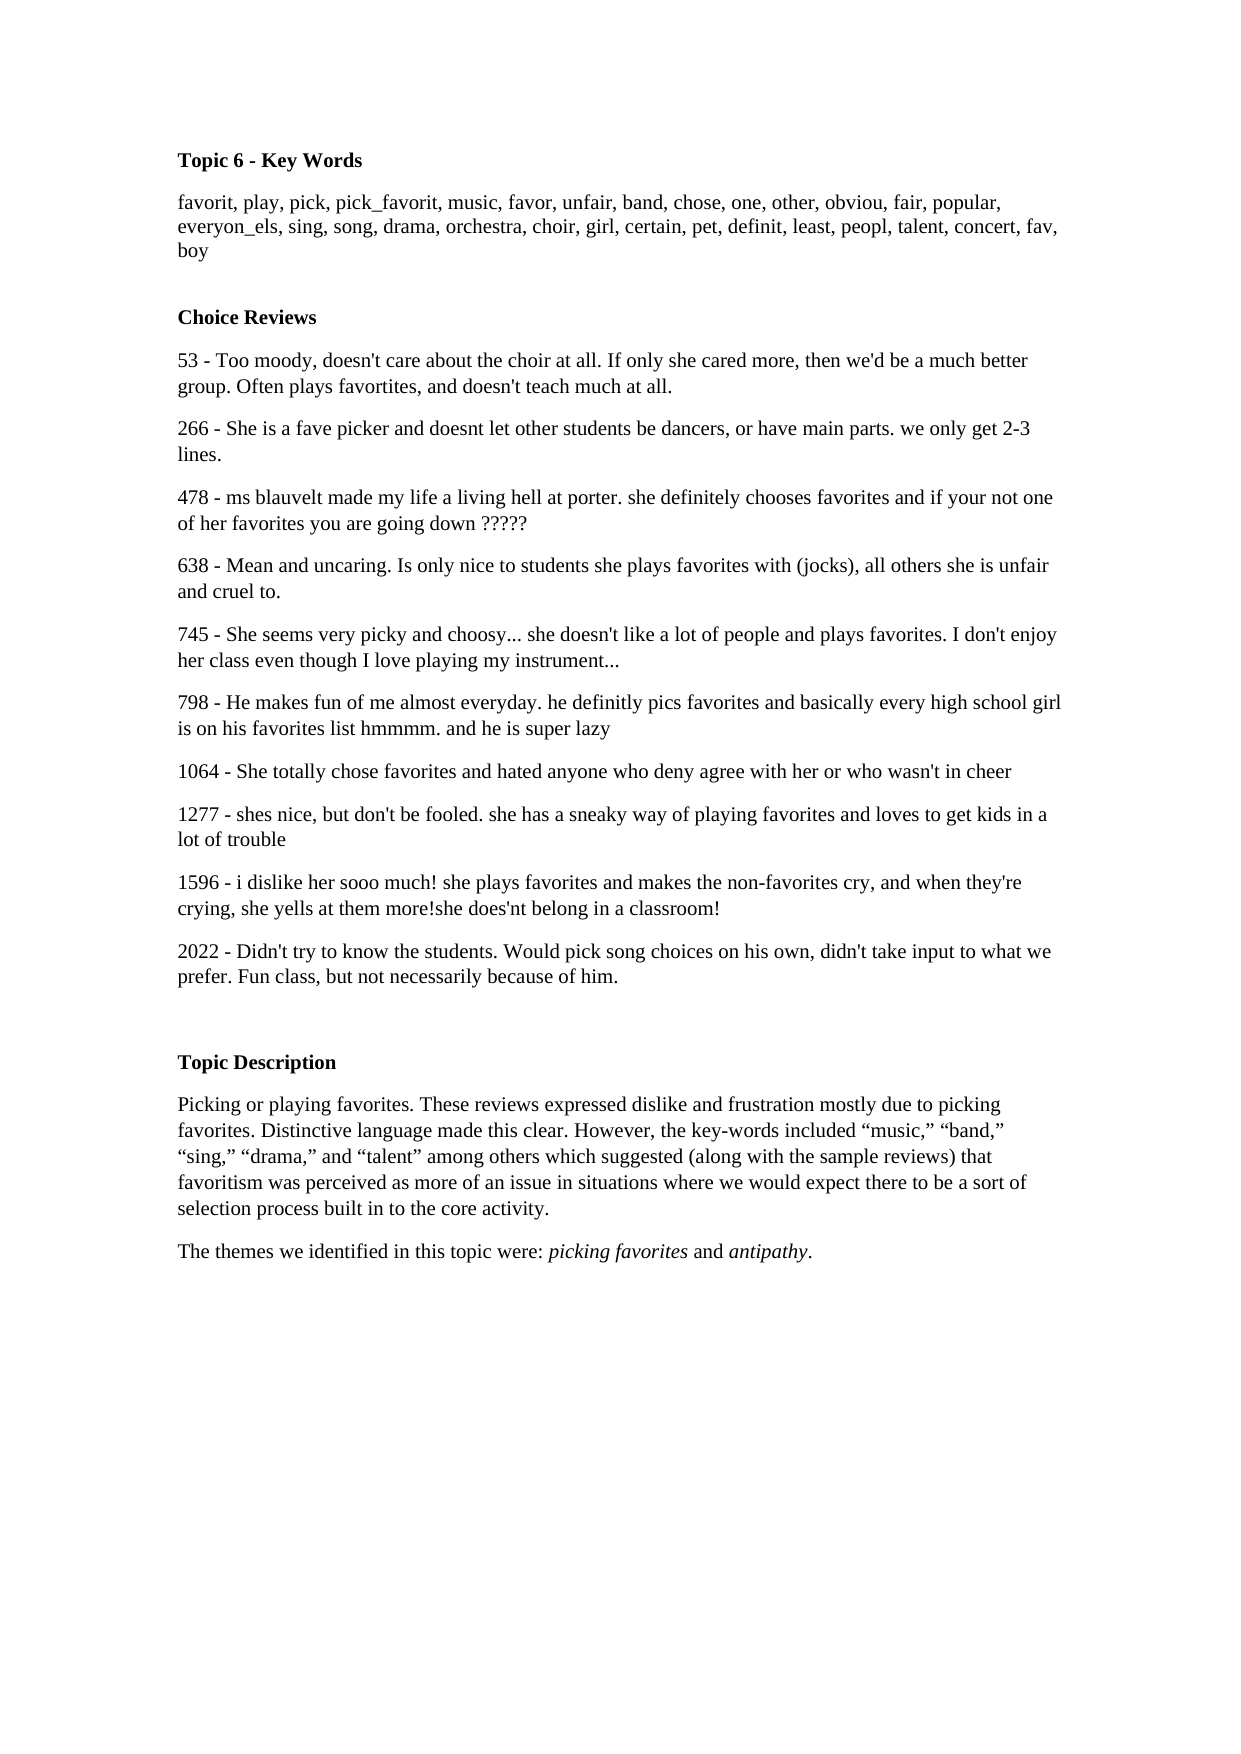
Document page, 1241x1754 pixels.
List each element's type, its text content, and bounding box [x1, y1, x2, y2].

text Topic 6 - Key Words [177, 148, 1063, 172]
text 2022 - Didn't try to know the students. Would pick song choices on his own, didn't take input to what we prefer. Fun class, but not necessarily because of him. [177, 938, 1063, 988]
text Picking or playing favorites. These reviews expressed dislike and frustration mostly due to picking favorites. Distinctive language made this clear. However, the key-words included “music,” “band,” “sing,” “drama,” and “talent” among others which suggested (along with the sample reviews) that favoritism was perceived as more of an issue in situations where we would expect there to be a sort of selection process built in to the core activity. [177, 1092, 1063, 1220]
text 53 - Too moody, doesn't care about the choir at all. If only she cared more, then we'd be a much better group. Often plays favortites, and doesn't teach much at all. [177, 348, 1063, 398]
text favorit, play, pick, pick_favorit, music, favor, unfair, band, chose, one, other, obviou, fair, popular, everyon_els, sing, song, drama, orchestra, choir, girl, certain, pet, definit, least, peopl, talent, concert, fav, boy [177, 190, 1063, 262]
text 478 - ms blauvelt made my life a living hell at porter. she definitely chooses favorites and if your not one of her favorites you are going down ????? [177, 485, 1063, 535]
text 1596 - i dislike her sooo much! she plays favorites and makes the non-favorites cry, and when they're crying, she yells at them more!she does'nt belong in a classroom! [177, 870, 1063, 920]
text Topic Description [177, 1050, 1063, 1074]
text 1064 - She totally chose favorites and hated anyone who deny agree with her or who wasn't in cheer [177, 759, 1063, 783]
text 1277 - shes nice, but don't be fooled. she has a sneaky way of playing favorites and loves to get kids in a lot of trouble [177, 801, 1063, 851]
text 798 - He makes fun of me almost everyday. he definitly pics favorites and basically every high school girl is on his favorites list hmmmm. and he is super lazy [177, 690, 1063, 740]
text 745 - She seems very picky and choosy... she doesn't like a lot of people and plays favorites. I don't enjoy her class even though I love playing my instrument... [177, 622, 1063, 672]
text Choice Reviews [177, 305, 1063, 329]
text 638 - Mean and uncaring. Is only nice to students she plays favorites with (jocks), all others she is unfair and cruel to. [177, 553, 1063, 603]
text 266 - She is a fave picker and doesnt let other students be dancers, or have main parts. we only get 2-3 lines. [177, 416, 1063, 466]
text The themes we identified in this topic were: picking favorites and antipathy. [177, 1239, 1063, 1263]
